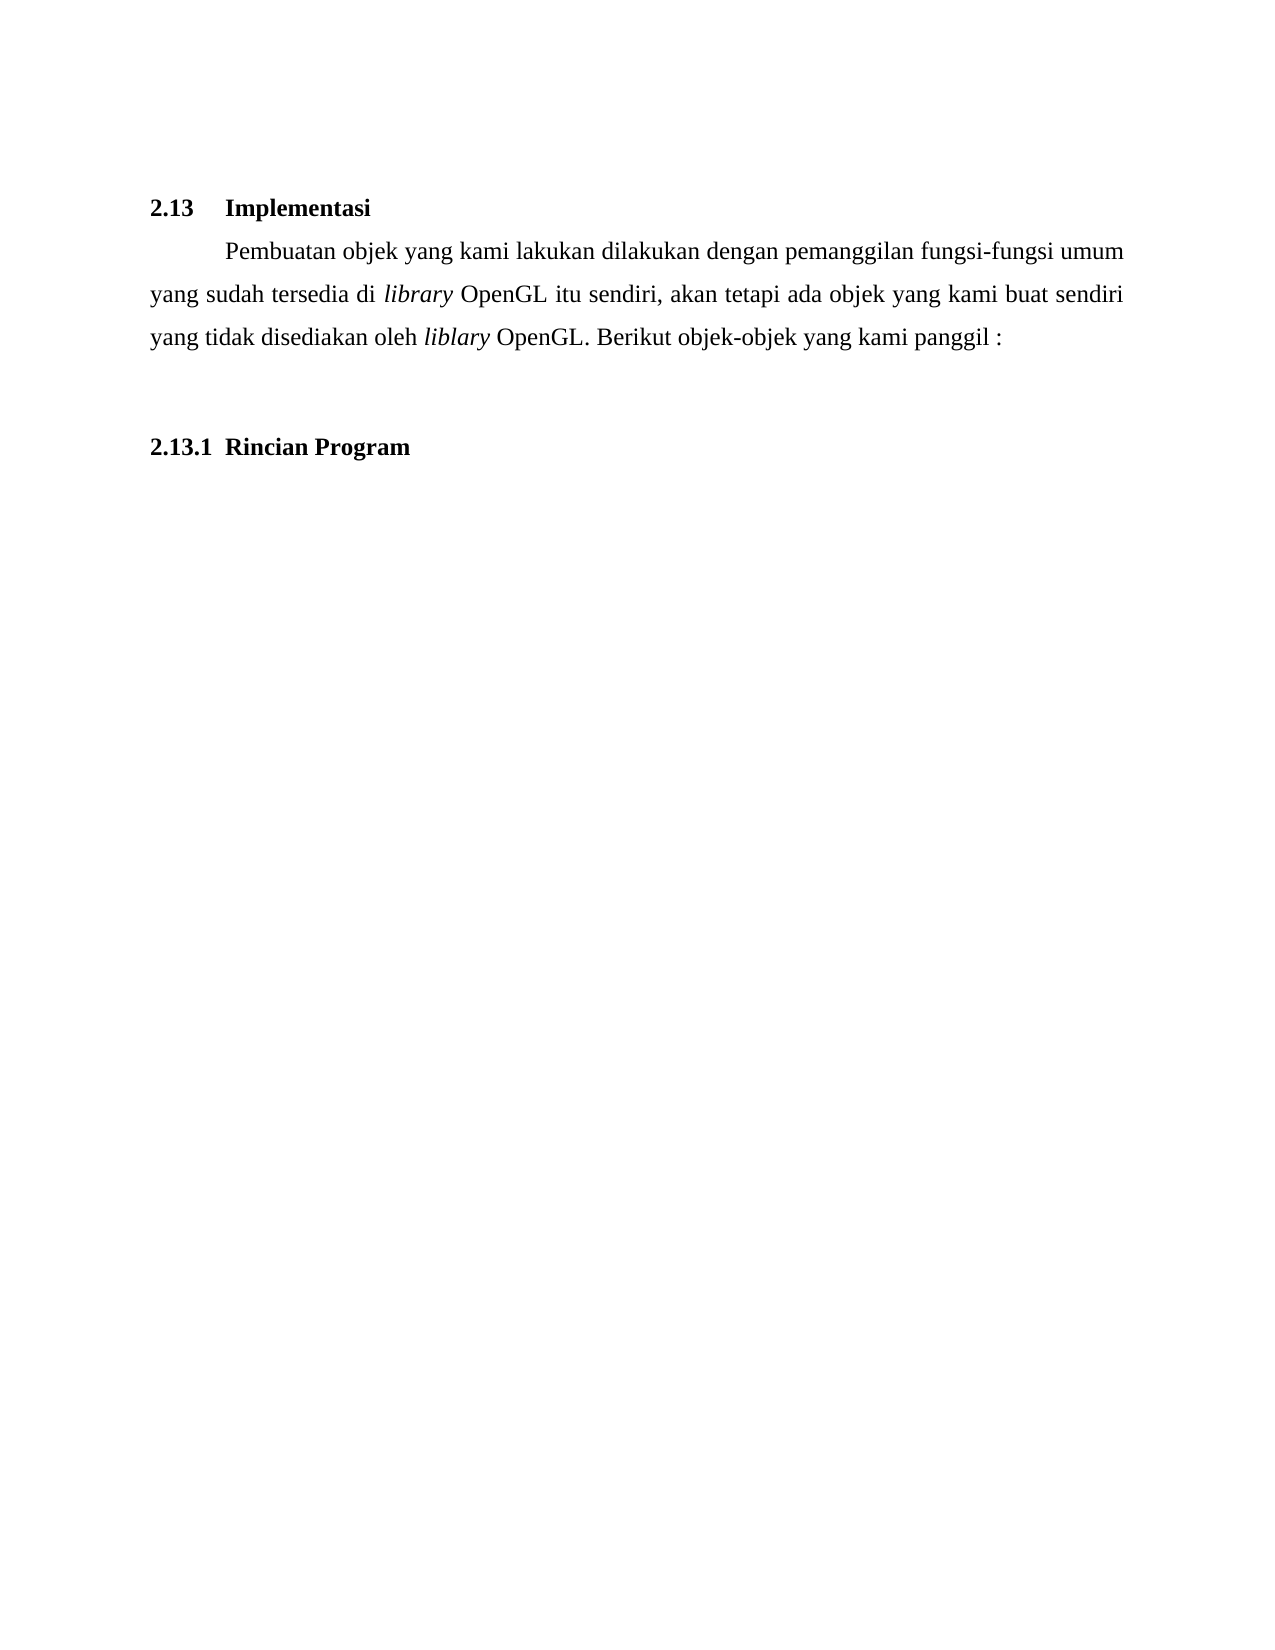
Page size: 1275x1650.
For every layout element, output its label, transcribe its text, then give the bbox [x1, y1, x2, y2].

subtitle Implementasi [150, 193, 1125, 222]
text Pembuatan objek yang kami lakukan dilakukan dengan pemanggilan fungsi-fungsi umum yang sudah tersedia di library OpenGL itu sendiri, akan tetapi ada objek yang kami buat sendiri yang tidak disediakan oleh liblary OpenGL. Berikut objek-objek yang kami panggil : [150, 236, 1125, 351]
list Rincian Program [150, 432, 1125, 461]
